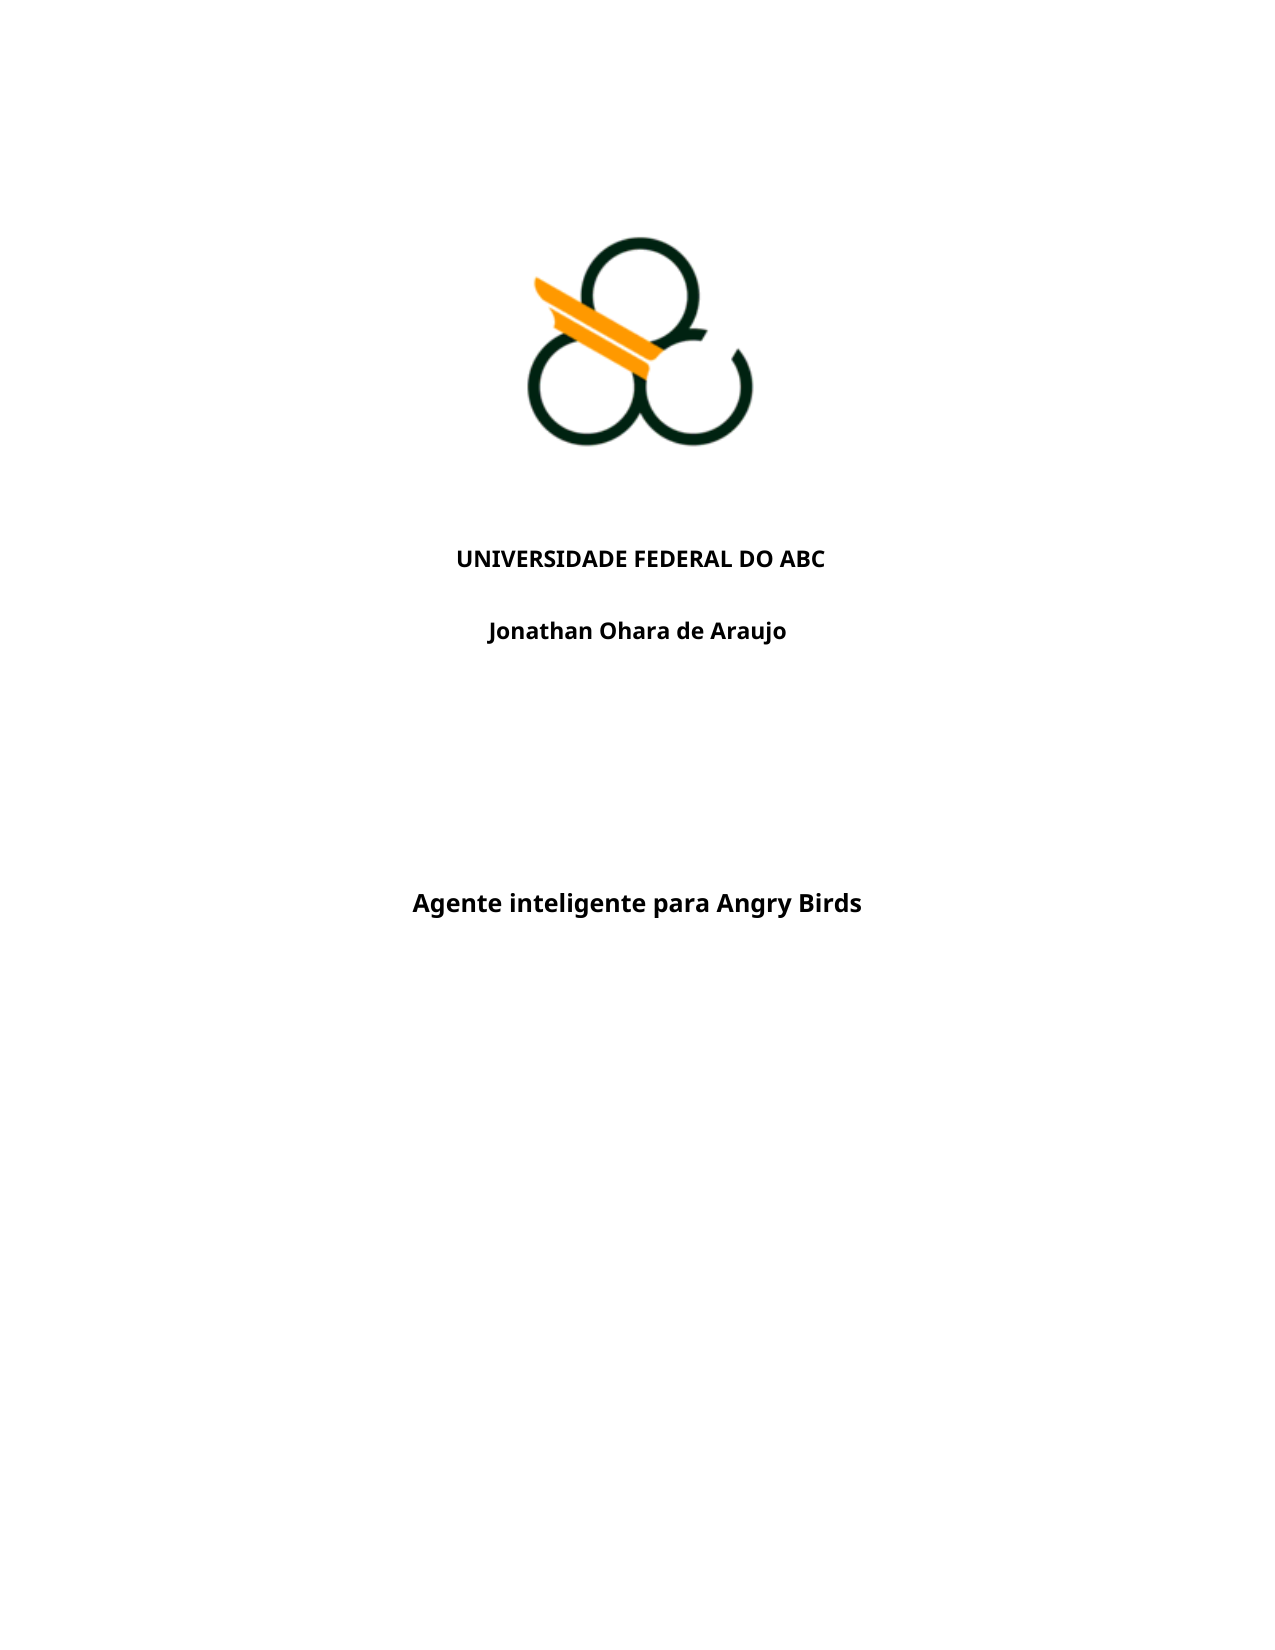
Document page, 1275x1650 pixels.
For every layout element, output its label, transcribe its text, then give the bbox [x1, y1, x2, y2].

text Jonathan Ohara de Araujo [150, 615, 1125, 646]
text UNIVERSIDADE FEDERAL DO ABC [150, 543, 1125, 574]
text Agente inteligente para Angry Birds [150, 886, 1125, 919]
